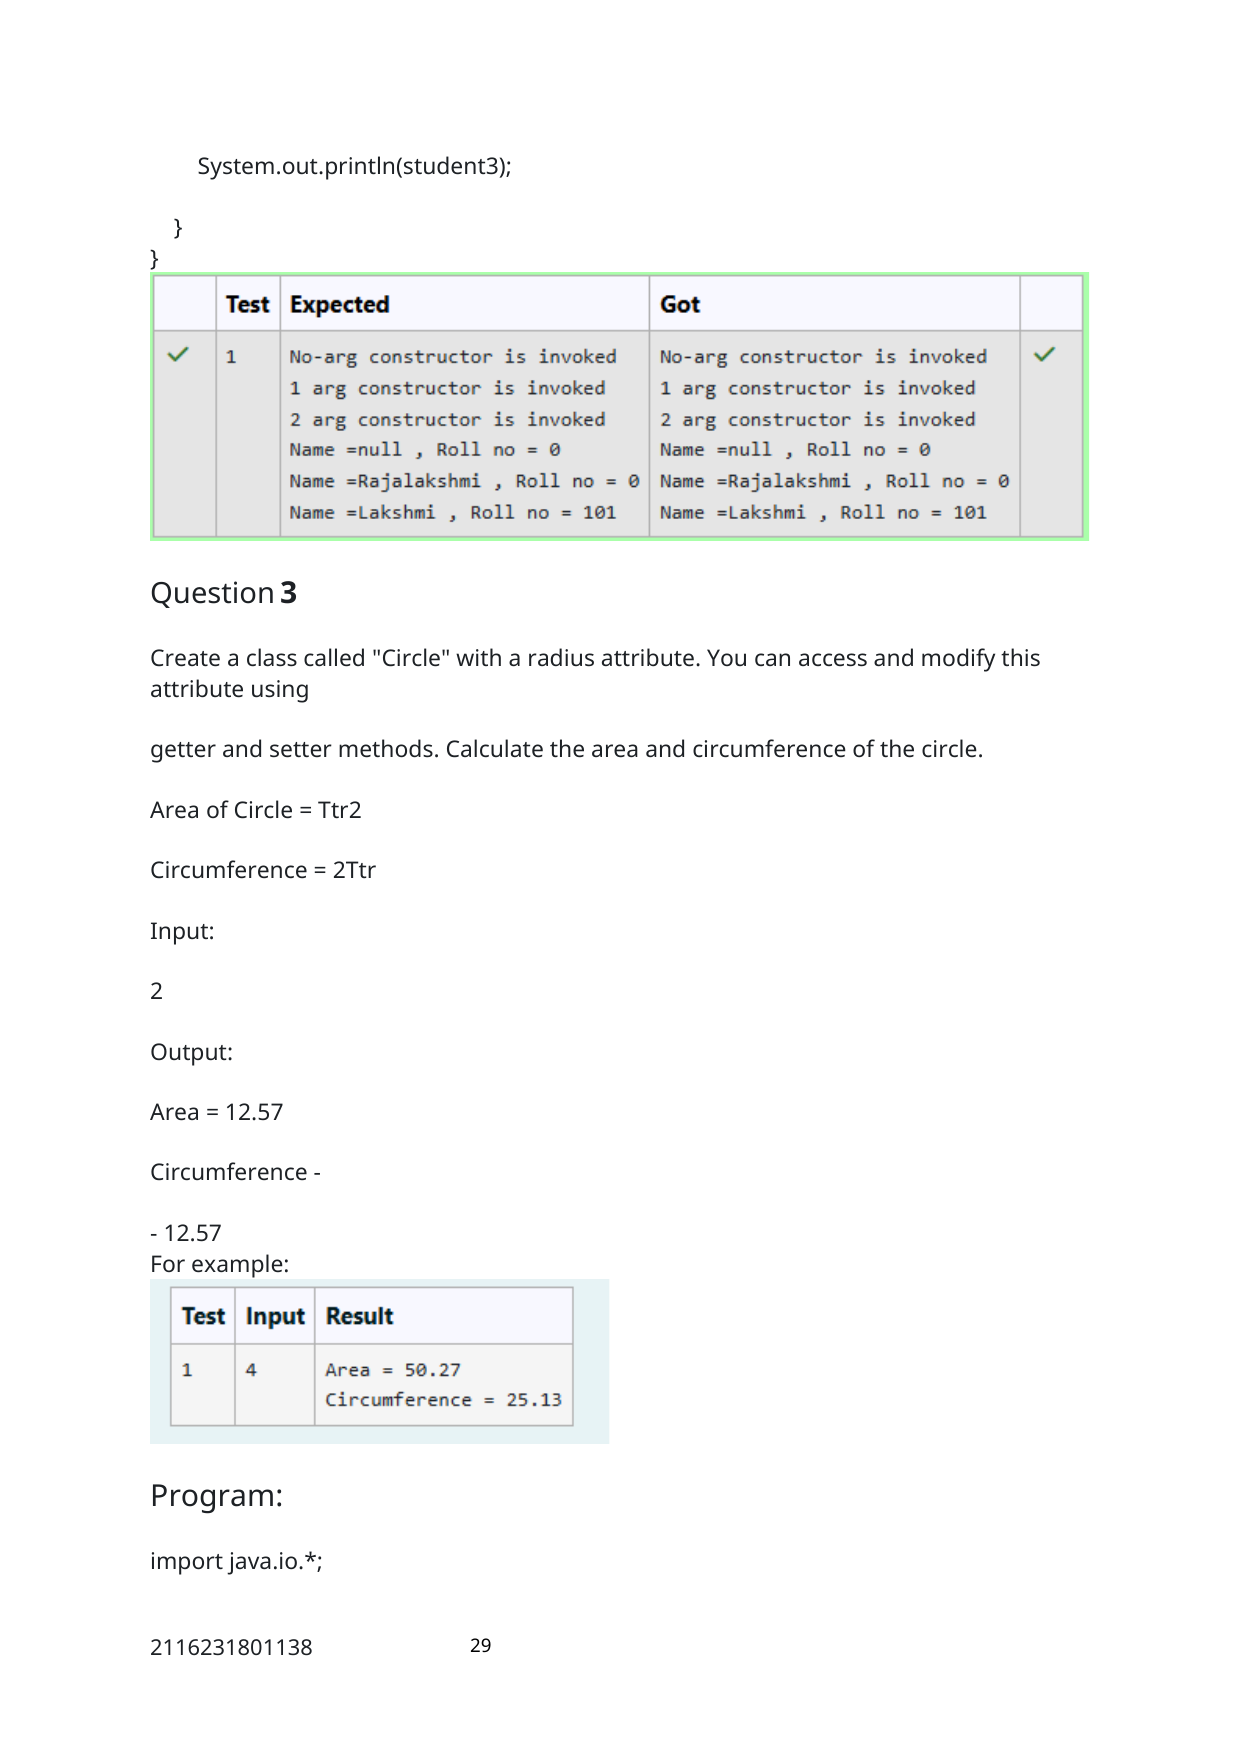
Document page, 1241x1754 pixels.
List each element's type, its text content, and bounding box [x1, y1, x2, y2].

subtitle Create a class called "Circle" with a radius attribute. You can access and modify this attribute using [150, 642, 1090, 704]
subtitle getter and setter methods. Calculate the area and circumference of the circle. [150, 733, 1090, 764]
subtitle System.out.println(student3); [150, 150, 1090, 181]
subtitle } [150, 210, 1090, 242]
picture [150, 1279, 610, 1444]
subtitle Input: [150, 914, 1090, 946]
subtitle Area of Circle = Ttr2 [150, 794, 1090, 825]
subtitle Circumference = 2Ttr [150, 854, 1090, 885]
subtitle Program: [150, 1474, 1090, 1516]
subtitle Area = 12.57 [150, 1096, 1090, 1127]
subtitle 2 [150, 975, 1090, 1006]
subtitle Question 3 [150, 571, 1090, 612]
subtitle Output: [150, 1035, 1090, 1067]
subtitle For example: [150, 1248, 1090, 1279]
subtitle Circumference - [150, 1156, 1090, 1187]
subtitle - 12.57 [150, 1217, 1090, 1248]
subtitle import java.io.*; [150, 1545, 1090, 1576]
subtitle } [150, 242, 1090, 272]
picture [150, 272, 1090, 541]
